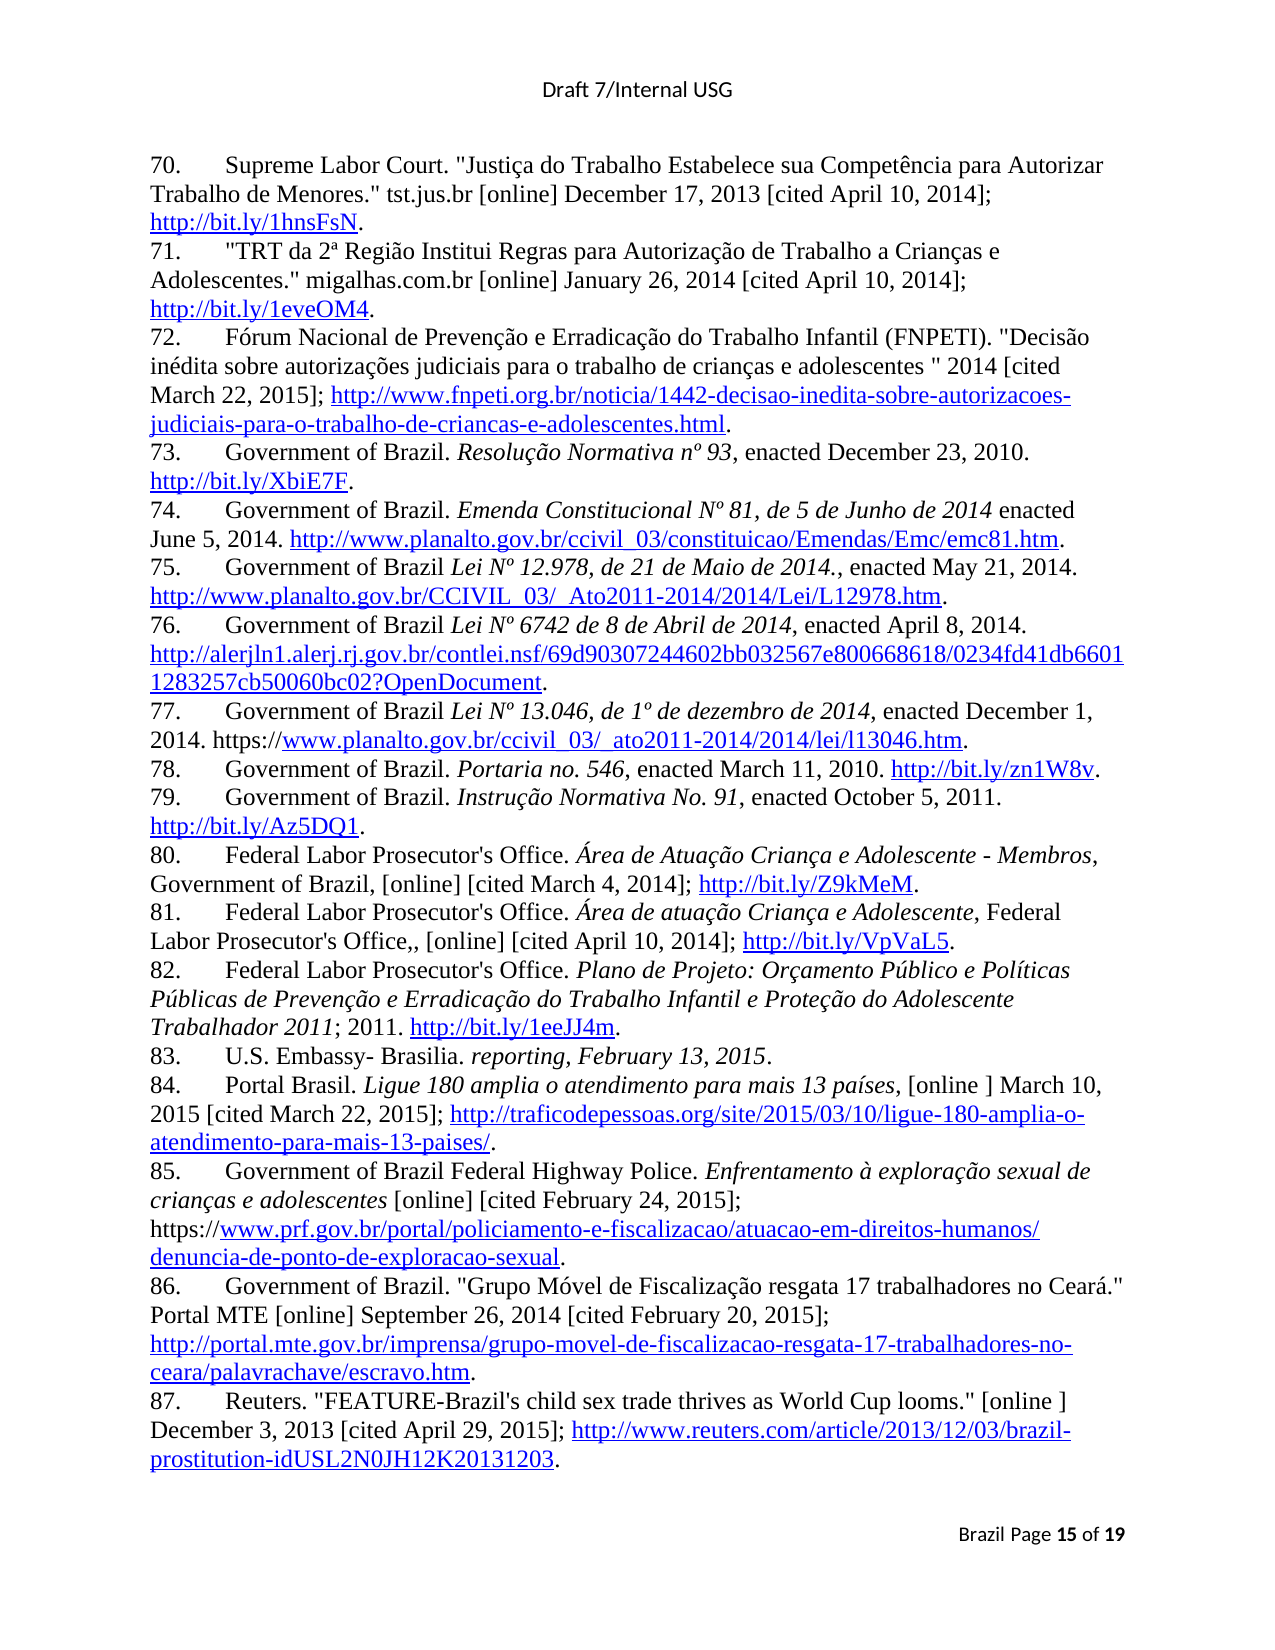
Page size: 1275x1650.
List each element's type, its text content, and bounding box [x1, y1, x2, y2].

text 72. Fórum Nacional de Prevenção e Erradicação do Trabalho Infantil (FNPETI). "Decisão inédita sobre autorizações judiciais para o trabalho de crianças e adolescentes " 2014 [cited March 22, 2015]; http://www.fnpeti.org.br/noticia/1442-decisao-inedita-sobre-autorizacoes-judiciais-para-o-trabalho-de-criancas-e-adolescentes.html. [150, 322, 1125, 437]
text 81. Federal Labor Prosecutor's Office. Área de atuação Criança e Adolescente, Federal Labor Prosecutor's Office,, [online] [cited April 10, 2014]; http://bit.ly/VpVaL5. [150, 897, 1125, 955]
text 85. Government of Brazil Federal Highway Police. Enfrentamento à exploração sexual de crianças e adolescentes [online] [cited February 24, 2015]; https://www.prf.gov.br/portal/policiamento-e-fiscalizacao/atuacao-em-direitos-humanos/denuncia-de-ponto-de-exploracao-sexual. [150, 1156, 1125, 1271]
text 86. Government of Brazil. "Grupo Móvel de Fiscalização resgata 17 trabalhadores no Ceará." Portal MTE [online] September 26, 2014 [cited February 20, 2015]; http://portal.mte.gov.br/imprensa/grupo-movel-de-fiscalizacao-resgata-17-trabalhadores-no-ceara/palavrachave/escravo.htm. [150, 1271, 1125, 1386]
text 73. Government of Brazil. Resolução Normativa nº 93, enacted December 23, 2010. http://bit.ly/XbiE7F. [150, 437, 1125, 495]
text 84. Portal Brasil. Ligue 180 amplia o atendimento para mais 13 países, [online ] March 10, 2015 [cited March 22, 2015]; http://traficodepessoas.org/site/2015/03/10/ligue-180-amplia-o-atendimento-para-mais-13-paises/. [150, 1070, 1125, 1156]
text 87. Reuters. "FEATURE-Brazil's child sex trade thrives as World Cup looms." [online ] December 3, 2013 [cited April 29, 2015]; http://www.reuters.com/article/2013/12/03/brazil-prostitution-idUSL2N0JH12K20131203. [150, 1386, 1125, 1472]
text 83. U.S. Embassy- Brasilia. reporting, February 13, 2015. [150, 1041, 1125, 1070]
text 78. Government of Brazil. Portaria no. 546, enacted March 11, 2010. http://bit.ly/zn1W8v. [150, 754, 1125, 782]
text 79. Government of Brazil. Instrução Normativa No. 91, enacted October 5, 2011. http://bit.ly/Az5DQ1. [150, 782, 1125, 840]
text 76. Government of Brazil Lei Nº 6742 de 8 de Abril de 2014, enacted April 8, 2014. http://alerjln1.alerj.rj.gov.br/contlei.nsf/69d90307244602bb032567e800668618/0234fd41db66011283257cb50060bc02?OpenDocument. [150, 610, 1125, 696]
text 75. Government of Brazil Lei Nº 12.978, de 21 de Maio de 2014., enacted May 21, 2014. http://www.planalto.gov.br/CCIVIL_03/_Ato2011-2014/2014/Lei/L12978.htm. [150, 552, 1125, 610]
text 82. Federal Labor Prosecutor's Office. Plano de Projeto: Orçamento Público e Políticas Públicas de Prevenção e Erradicação do Trabalho Infantil e Proteção do Adolescente Trabalhador 2011; 2011. http://bit.ly/1eeJJ4m. [150, 955, 1125, 1041]
text 77. Government of Brazil Lei Nº 13.046, de 1º de dezembro de 2014, enacted December 1, 2014. https://www.planalto.gov.br/ccivil_03/_ato2011-2014/2014/lei/l13046.htm. [150, 696, 1125, 754]
text 80. Federal Labor Prosecutor's Office. Área de Atuação Criança e Adolescente - Membros, Government of Brazil, [online] [cited March 4, 2014]; http://bit.ly/Z9kMeM. [150, 840, 1125, 897]
text 74. Government of Brazil. Emenda Constitucional Nº 81, de 5 de Junho de 2014 enacted June 5, 2014. http://www.planalto.gov.br/ccivil_03/constituicao/Emendas/Emc/emc81.htm. [150, 495, 1125, 552]
text 71. "TRT da 2ª Região Institui Regras para Autorização de Trabalho a Crianças e Adolescentes." migalhas.com.br [online] January 26, 2014 [cited April 10, 2014]; http://bit.ly/1eveOM4. [150, 236, 1125, 322]
text 70. Supreme Labor Court. "Justiça do Trabalho Estabelece sua Competência para Autorizar Trabalho de Menores." tst.jus.br [online] December 17, 2013 [cited April 10, 2014]; http://bit.ly/1hnsFsN. [150, 150, 1125, 236]
